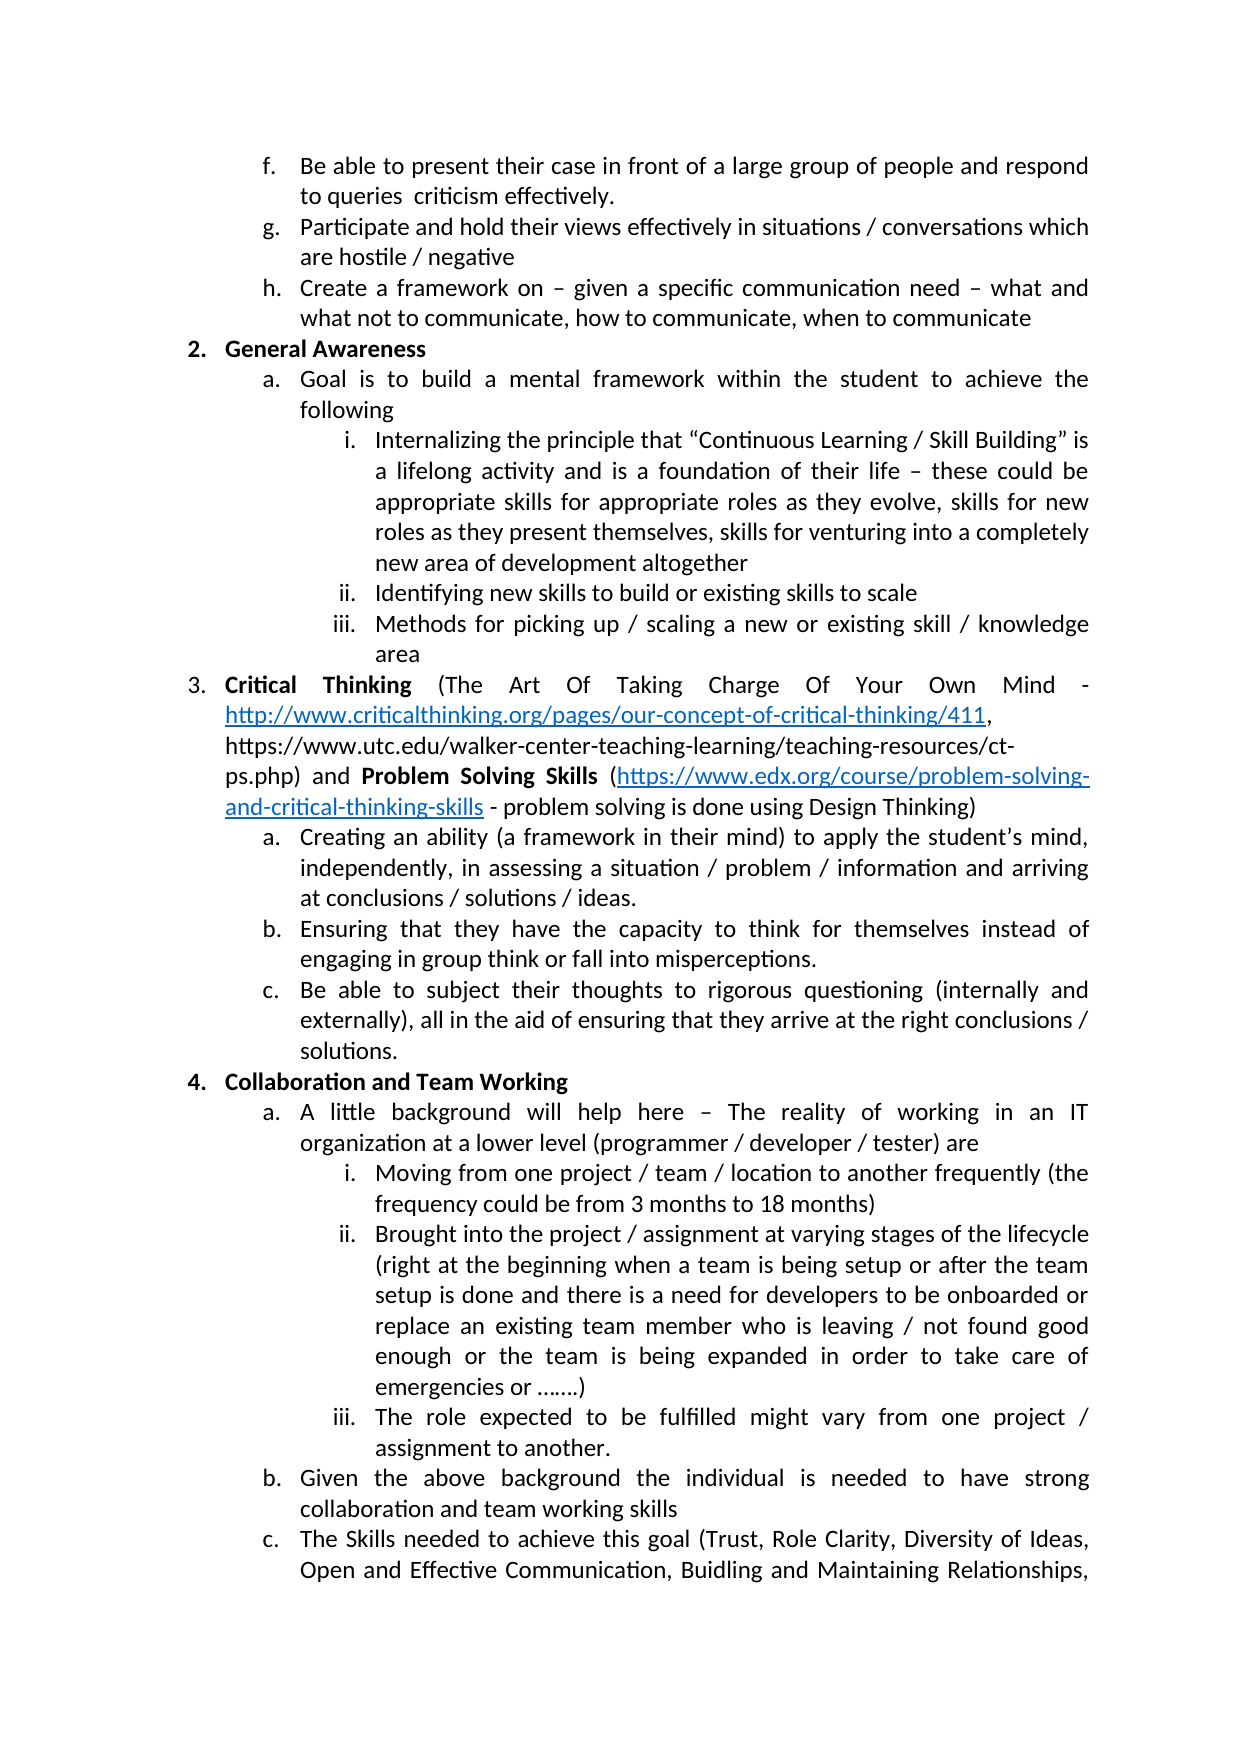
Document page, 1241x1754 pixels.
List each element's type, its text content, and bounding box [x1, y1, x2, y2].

list Participate and hold their views effectively in situations / conversations which are hostile / negative [262, 211, 1090, 272]
list The role expected to be fulfilled might vary from one project / assignment to another. [356, 1401, 1090, 1462]
list Identifying new skills to build or existing skills to scale [356, 577, 1090, 608]
list Critical Thinking (The Art Of Taking Charge Of Your Own Mind - http://www.criticalthinking.org/pages/our-concept-of-critical-thinking/411, https://www.utc.edu/walker-center-teaching-learning/teaching-resources/ct-ps.php) and Problem Solving Skills (https://www.edx.org/course/problem-solving-and-critical-thinking-skills - problem solving is done using Design Thinking) [187, 669, 1090, 821]
list Brought into the project / assignment at varying stages of the lifecycle (right at the beginning when a team is being setup or after the team setup is done and there is a need for developers to be onboarded or replace an existing team member who is leaving / not found good enough or the team is being expanded in order to take care of emergencies or …….) [356, 1218, 1090, 1401]
list Create a framework on – given a specific communication need – what and what not to communicate, how to communicate, when to communicate [262, 272, 1090, 333]
list Moving from one project / team / location to another frequently (the frequency could be from 3 months to 18 months) [356, 1157, 1090, 1218]
list General Awareness [187, 333, 1090, 364]
list Given the above background the individual is needed to have strong collaboration and team working skills [262, 1462, 1090, 1523]
list Be able to present their case in front of a large group of people and respond to queries criticism effectively. [262, 150, 1090, 211]
list Creating an ability (a framework in their mind) to apply the student’s mind, independently, in assessing a situation / problem / information and arriving at conclusions / solutions / ideas. [262, 821, 1090, 913]
list Be able to subject their thoughts to rigorous questioning (internally and externally), all in the aid of ensuring that they arrive at the right conclusions / solutions. [262, 974, 1090, 1066]
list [262, 1523, 1090, 1584]
list Internalizing the principle that “Continuous Learning / Skill Building” is a lifelong activity and is a foundation of their life – these could be appropriate skills for appropriate roles as they evolve, skills for new roles as they present themselves, skills for venturing into a completely new area of development altogether [356, 425, 1090, 577]
list Collaboration and Team Working [187, 1066, 1090, 1096]
list Goal is to build a mental framework within the student to achieve the following [262, 364, 1090, 425]
list A little background will help here – The reality of working in an IT organization at a lower level (programmer / developer / tester) are [262, 1096, 1090, 1157]
list Methods for picking up / scaling a new or existing skill / knowledge area [356, 608, 1090, 669]
list Ensuring that they have the capacity to think for themselves instead of engaging in group think or fall into misperceptions. [262, 913, 1090, 974]
